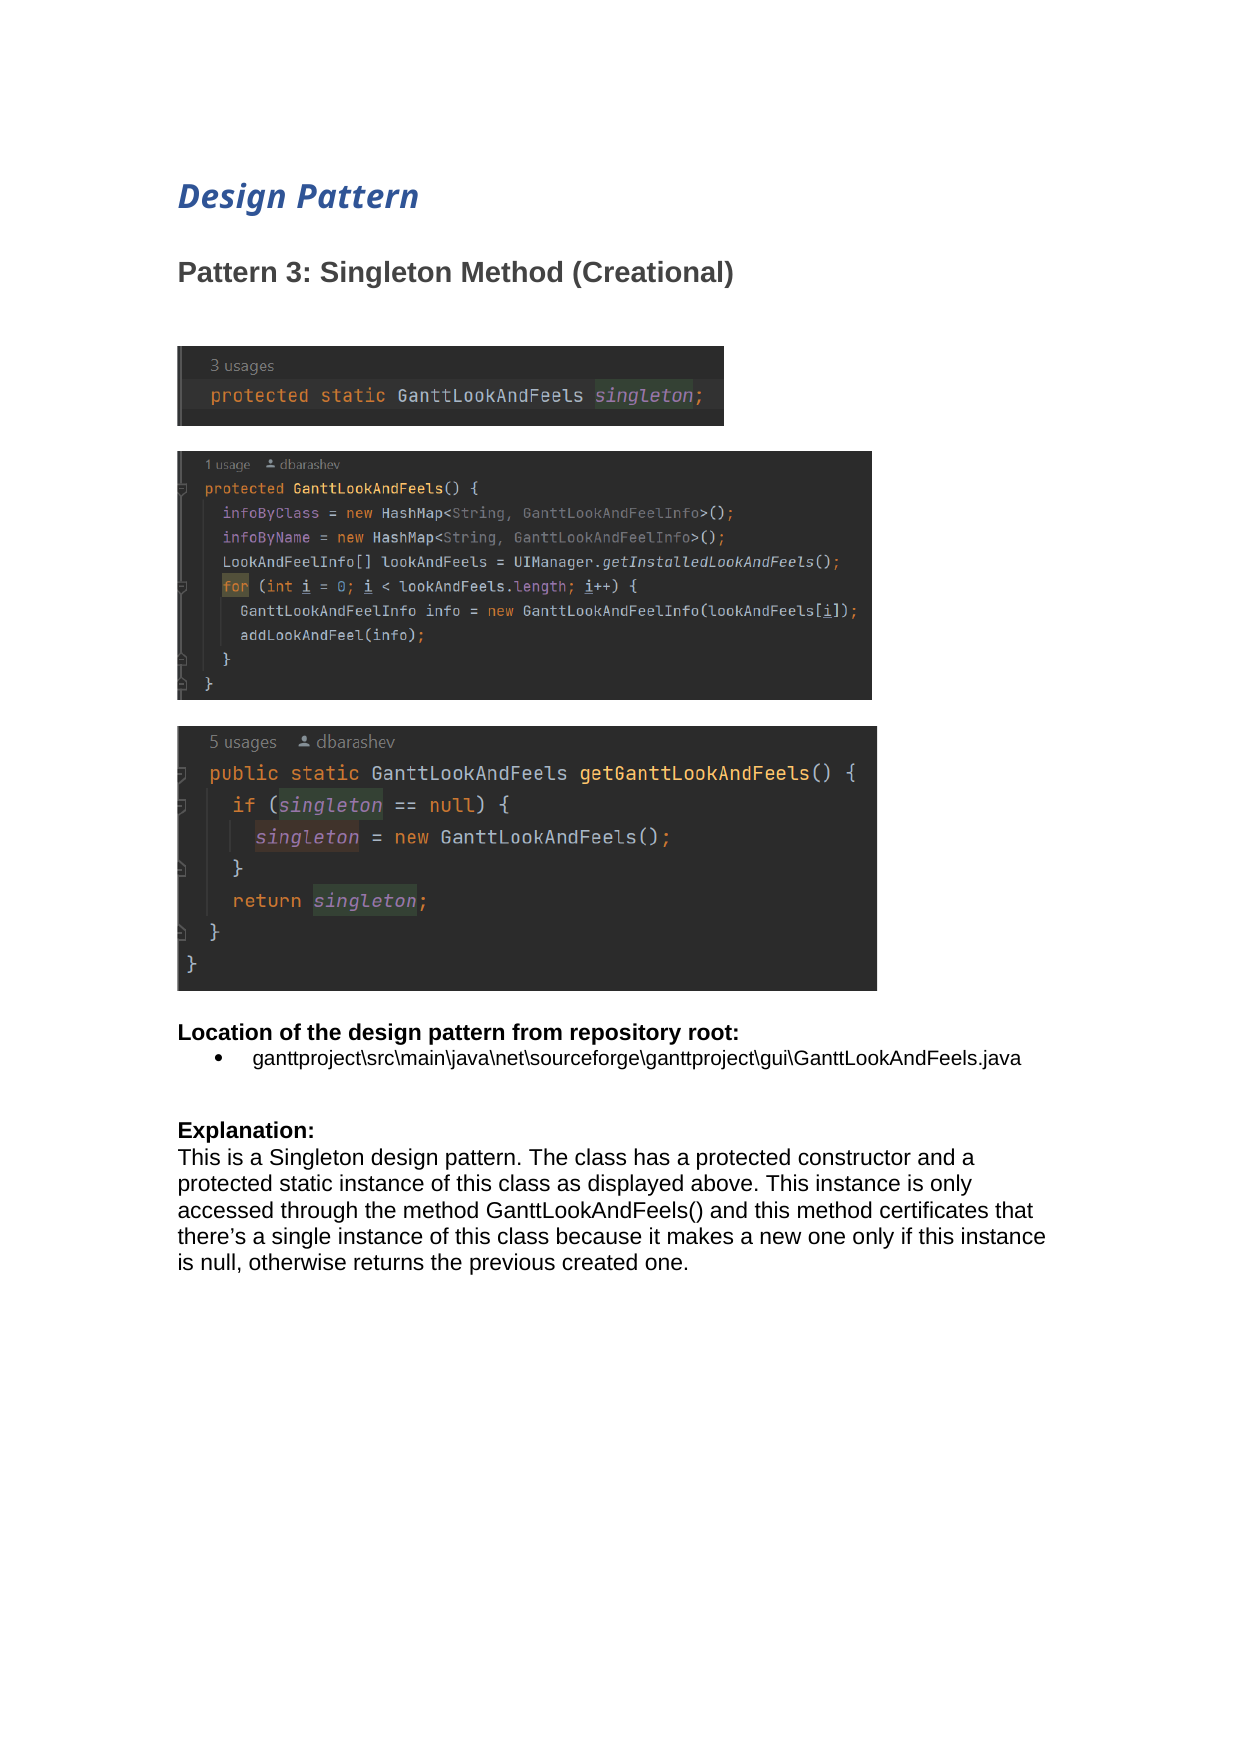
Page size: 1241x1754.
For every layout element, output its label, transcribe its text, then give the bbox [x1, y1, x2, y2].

text Explanation: [177, 1117, 1063, 1144]
list ganttproject\src\main\java\net\sourceforge\ganttproject\gui\GanttLookAndFeels.java [215, 1046, 1063, 1070]
picture [177, 451, 872, 700]
picture [177, 346, 724, 426]
subtitle Design Pattern [177, 173, 1063, 218]
text This is a Singleton design pattern. The class has a protected constructor and a protected static instance of this class as displayed above. This instance is only accessed through the method GanttLookAndFeels() and this method certificates that there’s a single instance of this class because it makes a new one only if this instance is null, otherwise returns the previous created one. [177, 1144, 1063, 1276]
subtitle Pattern 3: Singleton Method (Creational) [177, 255, 1063, 288]
text Location of the design pattern from repository root: [177, 1019, 1063, 1046]
picture [177, 726, 878, 991]
